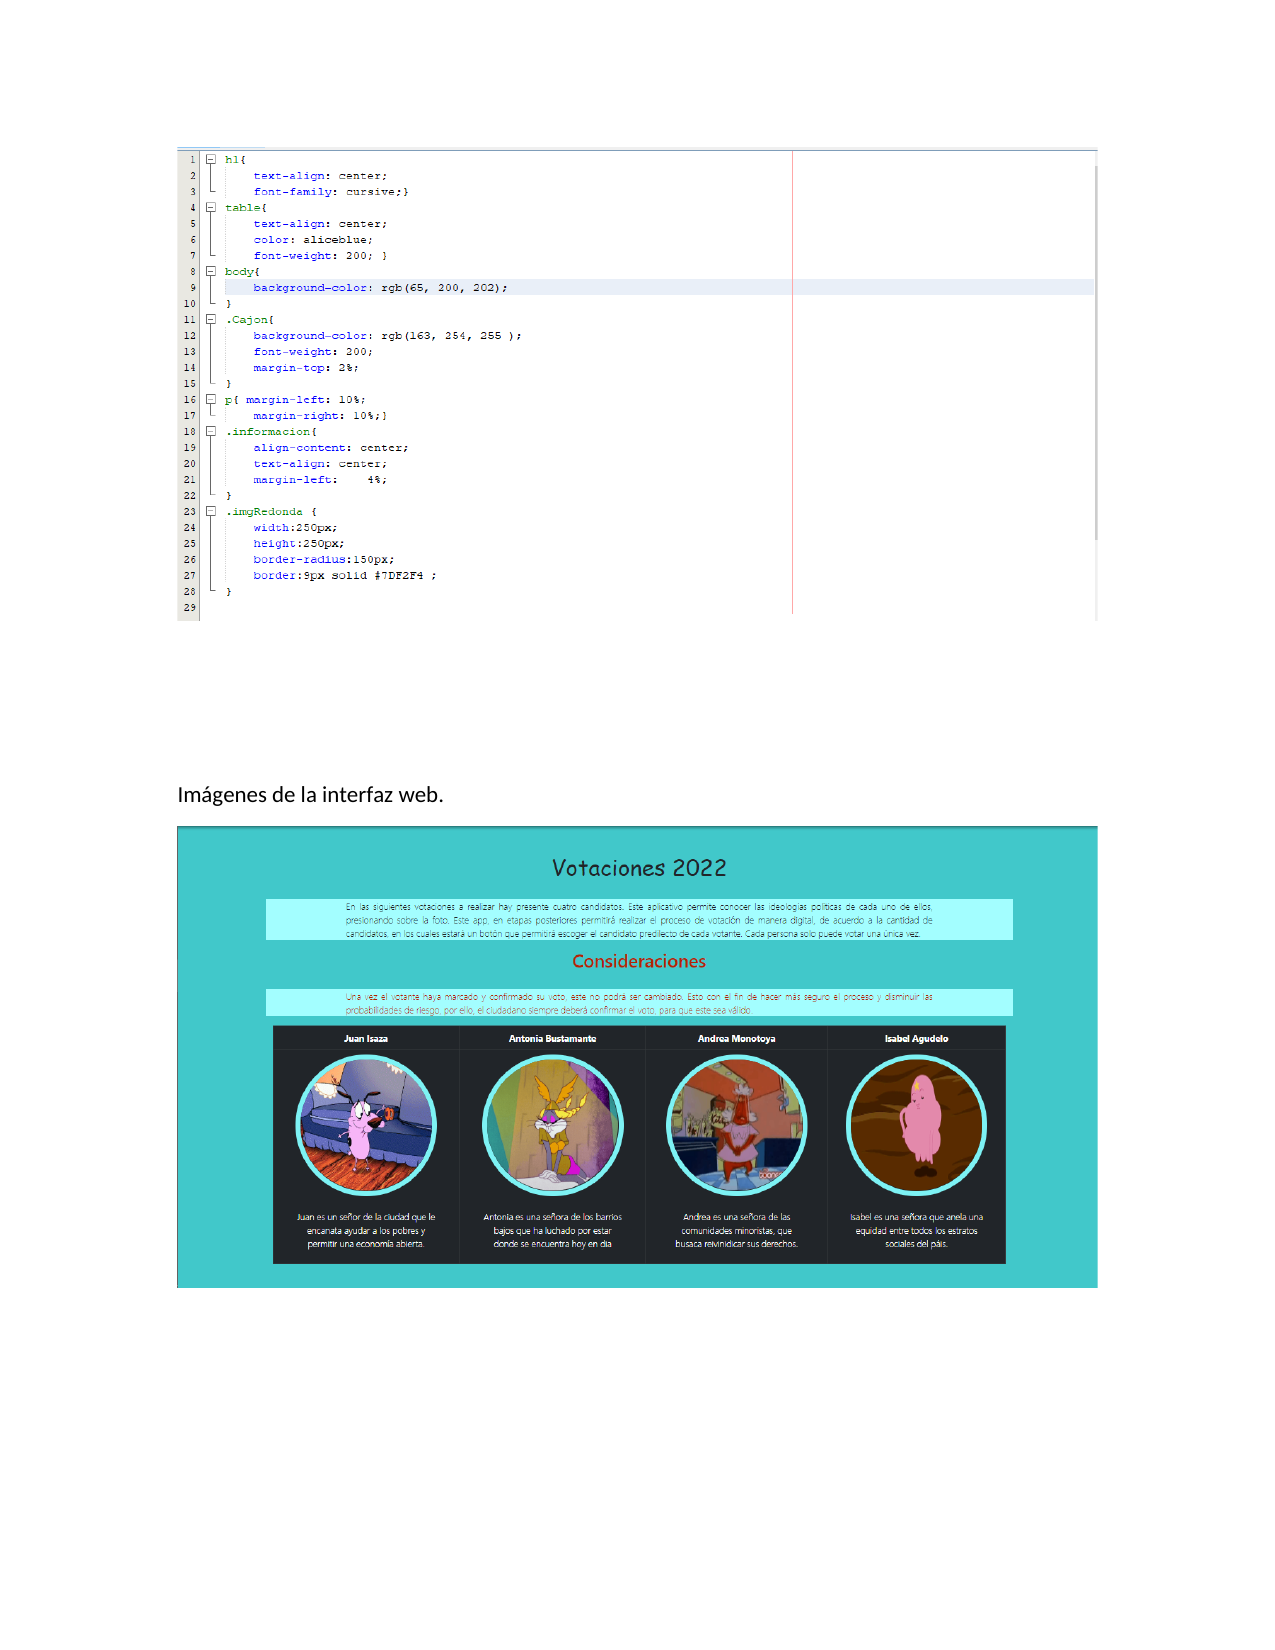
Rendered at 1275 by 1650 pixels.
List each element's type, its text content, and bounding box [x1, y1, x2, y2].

text Imágenes de la interfaz web. [177, 780, 1098, 808]
picture [177, 147, 1098, 621]
picture [177, 826, 1098, 1288]
